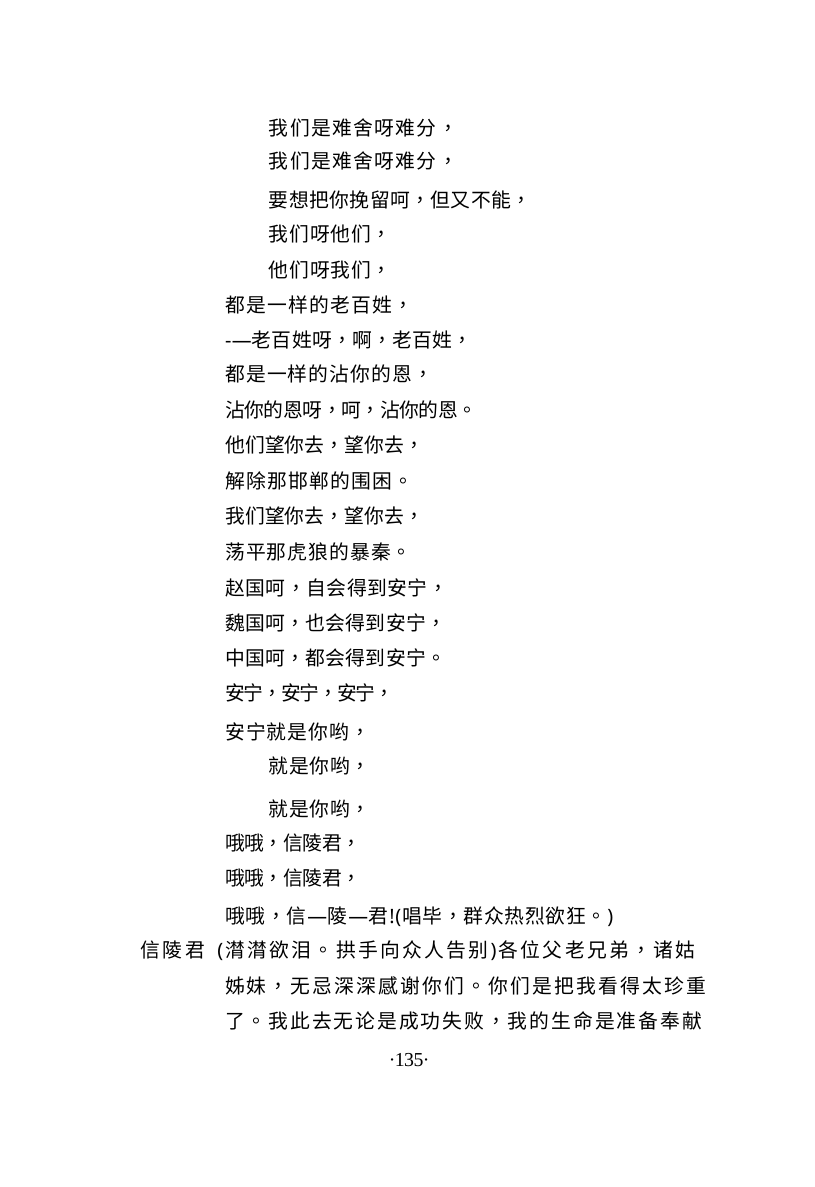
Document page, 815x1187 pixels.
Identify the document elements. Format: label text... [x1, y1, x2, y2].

text 他们呀我们， [269, 258, 710, 282]
text 我们是难舍呀难分， 我们是难舍呀难分， [269, 114, 460, 174]
text 他们望你去，望你去， [225, 433, 710, 458]
text 沾你的恩呀，呵，沾你的恩。 [225, 398, 710, 422]
text 哦哦，信—陵—君!(唱毕，群众热烈欲狂。) [225, 903, 710, 928]
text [141, 937, 710, 1034]
text 安宁就是你哟， 就是你哟， [225, 718, 371, 779]
text 赵国呵，自会得到安宁， 魏国呵，也会得到安宁， 中国呵，都会得到安宁。 安宁，安宁，安宁， [225, 574, 448, 706]
text 我们望你去，望你去， [225, 504, 710, 528]
text 荡平那虎狼的暴秦。 [225, 539, 710, 564]
text -—老百姓呀，啊，老百姓， 都是一样的沾你的恩， [225, 326, 478, 387]
text 要想把你挽留呵，但又不能， 我们呀他们， [269, 186, 533, 247]
text 解除那邯郸的围困。 [225, 468, 710, 493]
text 都是一样的老百姓， [225, 293, 710, 317]
text 就是你哟， 哦哦，信陵君， 哦哦，信陵君， [225, 795, 371, 891]
